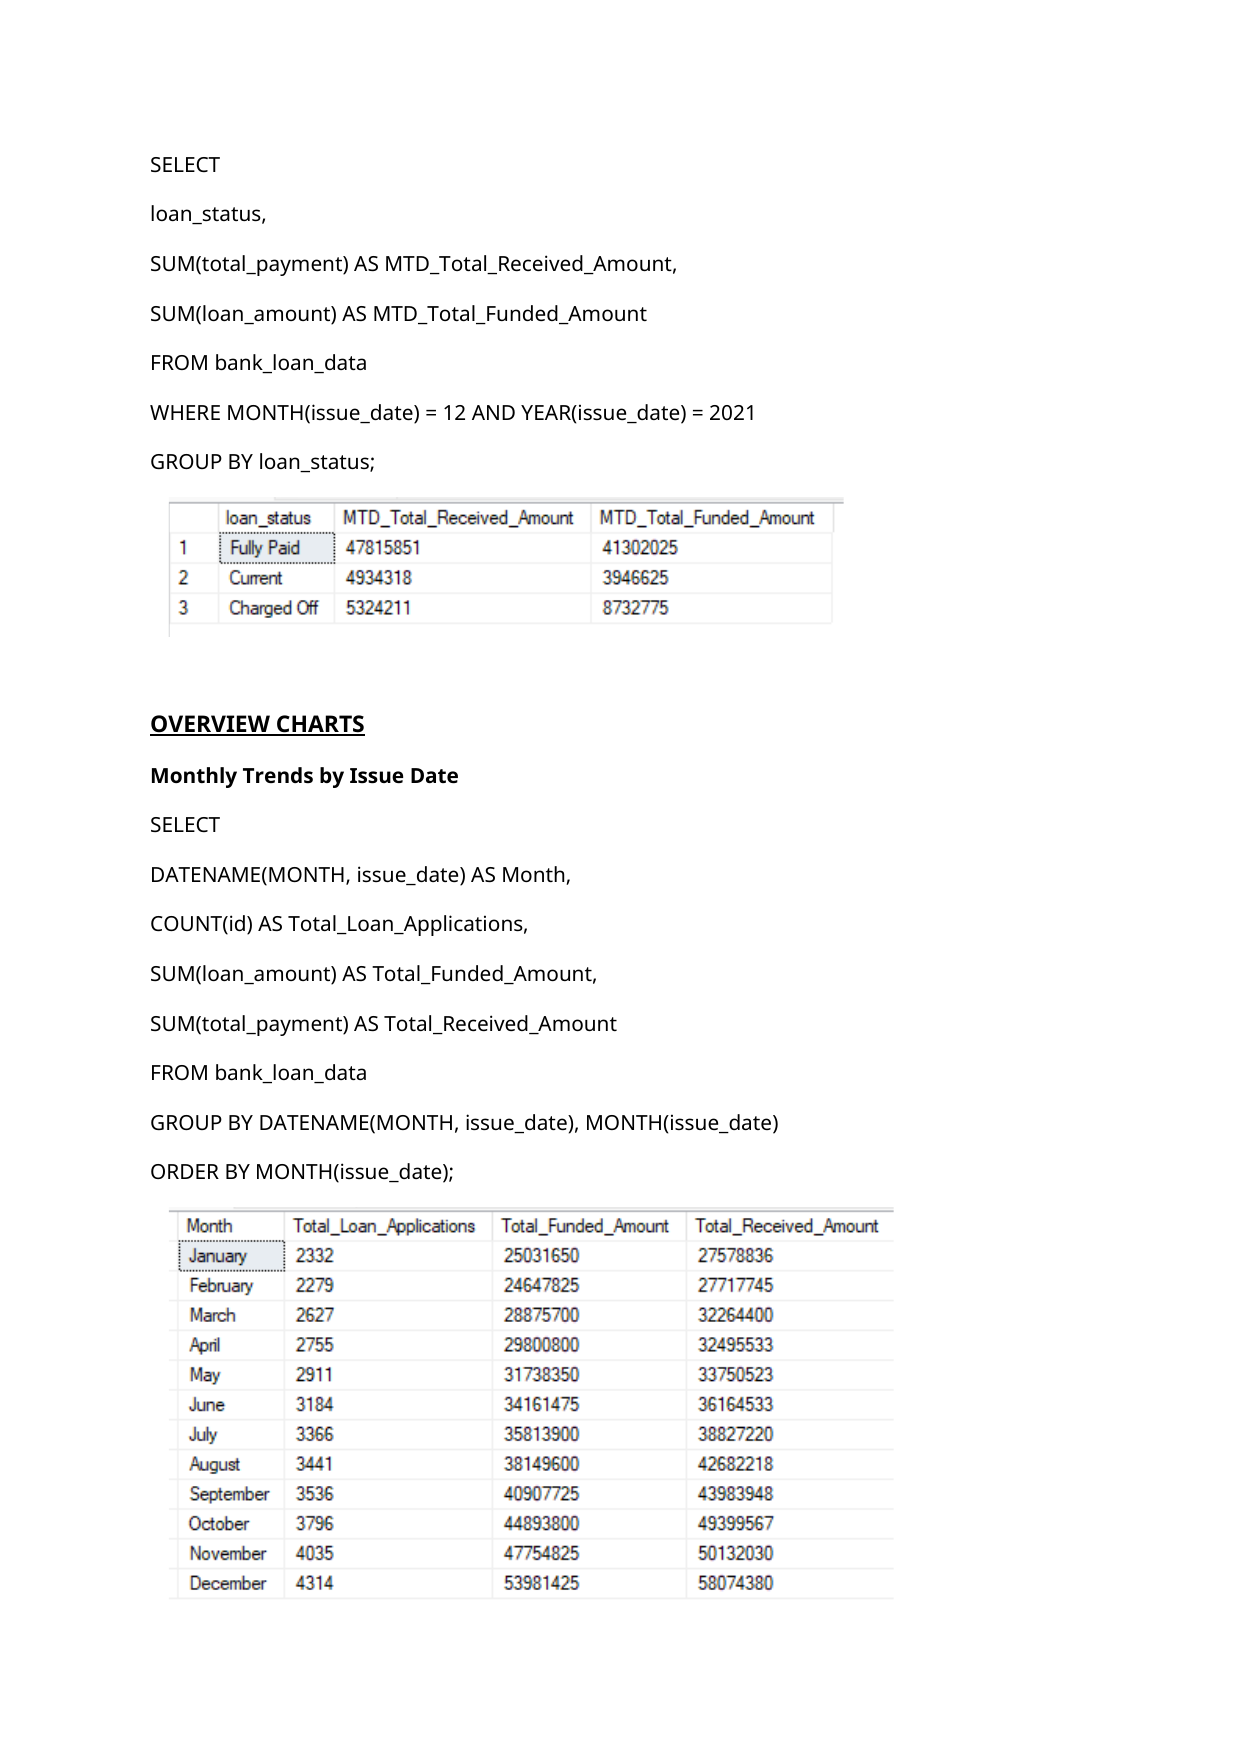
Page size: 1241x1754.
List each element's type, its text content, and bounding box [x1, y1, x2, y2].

text FROM bank_loan_data [150, 348, 1090, 377]
text GROUP BY DATENAME(MONTH, issue_date), MONTH(issue_date) [150, 1108, 1090, 1136]
text GROUP BY loan_status; [150, 447, 1090, 476]
text SELECT [150, 150, 1090, 178]
text DATENAME(MONTH, issue_date) AS Month, [150, 860, 1090, 888]
text SUM(loan_amount) AS MTD_Total_Funded_Amount [150, 299, 1090, 327]
text SUM(total_payment) AS Total_Received_Amount [150, 1009, 1090, 1037]
text ORDER BY MONTH(issue_date); [150, 1157, 1090, 1186]
text SELECT [150, 810, 1090, 839]
text Monthly Trends by Issue Date [150, 761, 1090, 789]
text WHERE MONTH(issue_date) = 12 AND YEAR(issue_date) = 2021 [150, 398, 1090, 426]
text loan_status, [150, 199, 1090, 228]
text FROM bank_loan_data [150, 1058, 1090, 1087]
text OVERVIEW CHARTS [150, 708, 1090, 739]
text COUNT(id) AS Total_Loan_Applications, [150, 909, 1090, 938]
text SUM(loan_amount) AS Total_Funded_Amount, [150, 959, 1090, 987]
text SUM(total_payment) AS MTD_Total_Received_Amount, [150, 249, 1090, 278]
